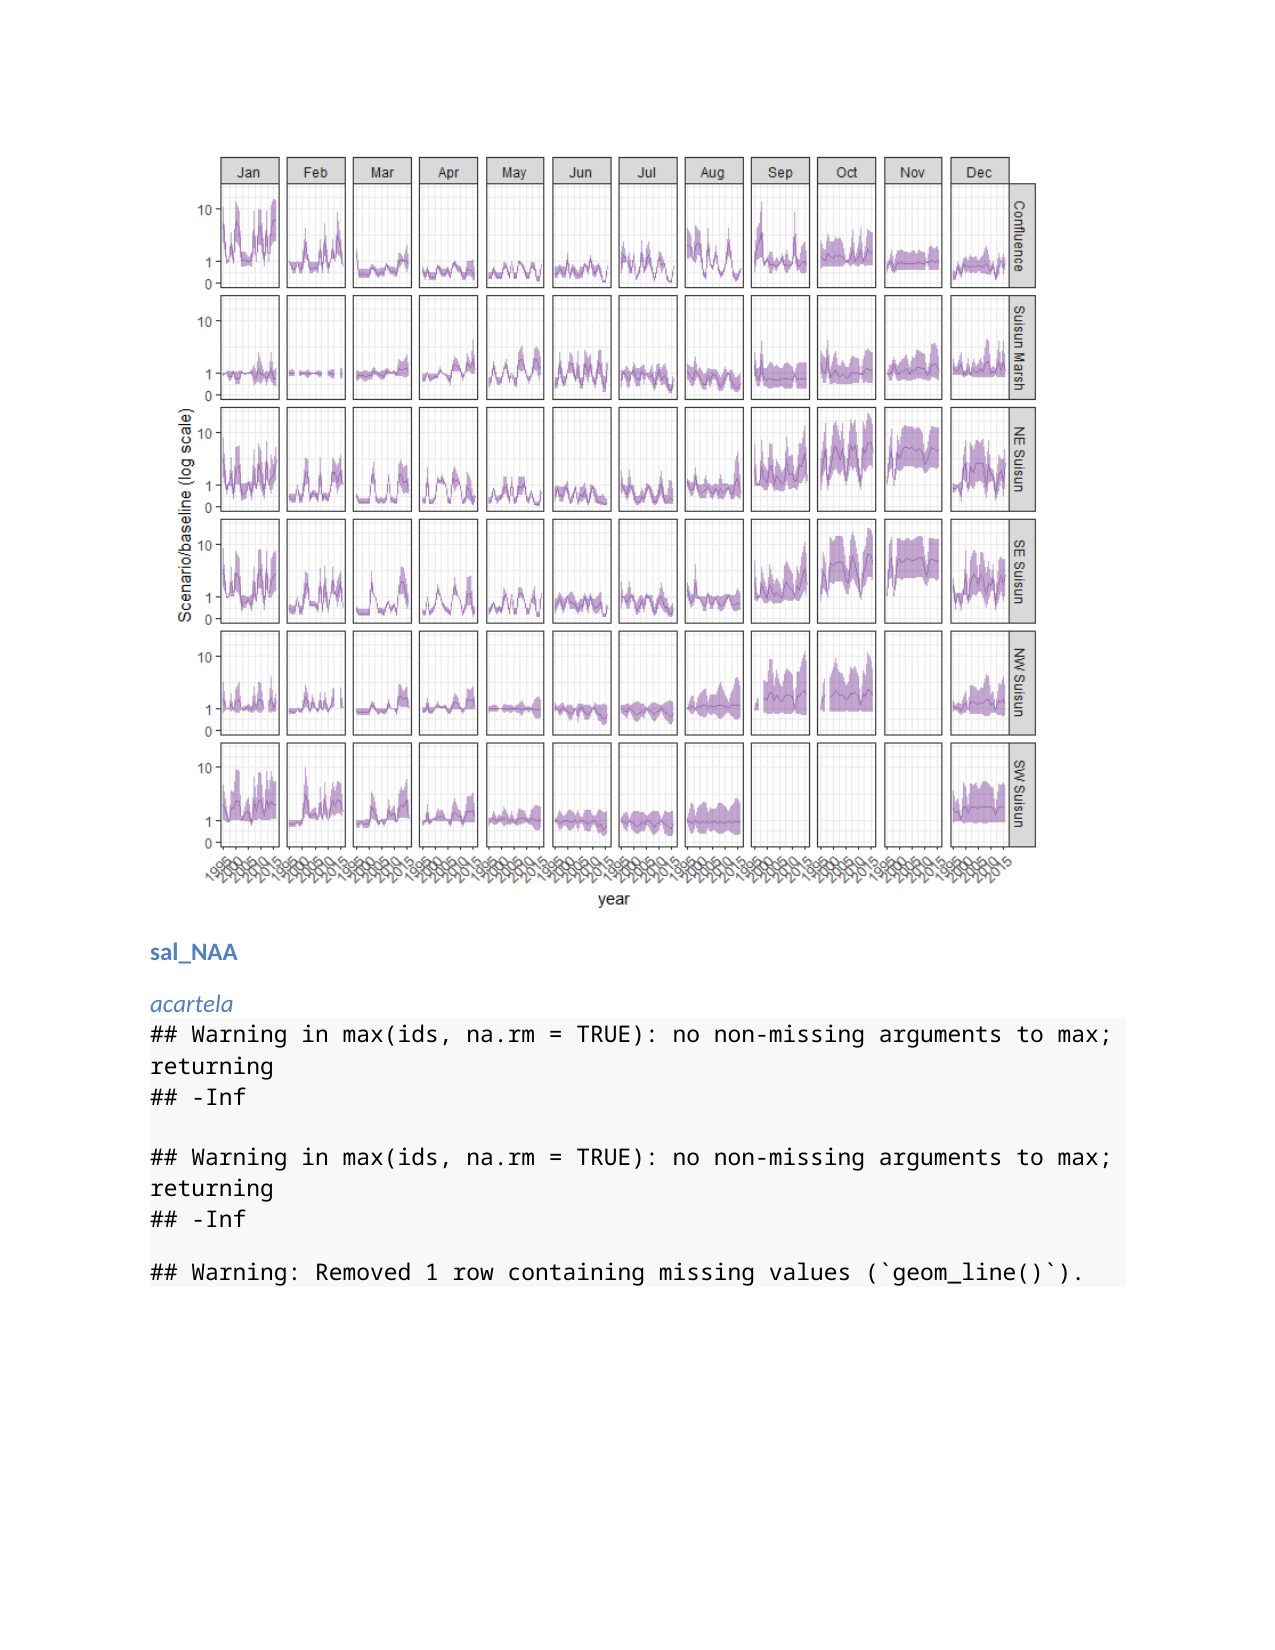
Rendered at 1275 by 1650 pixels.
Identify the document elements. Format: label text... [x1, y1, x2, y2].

picture [168, 150, 1044, 916]
subtitle acartela [150, 988, 1125, 1018]
subtitle sal_NAA [150, 936, 1125, 967]
text ## Warning in max(ids, na.rm = TRUE): no non-missing arguments to max; returning ## -Inf ## Warning in max(ids, na.rm = TRUE): no non-missing arguments to max; returning ## -Inf [150, 1018, 1125, 1234]
text ## Warning: Removed 1 row containing missing values (`geom_line()`). [150, 1255, 1125, 1287]
